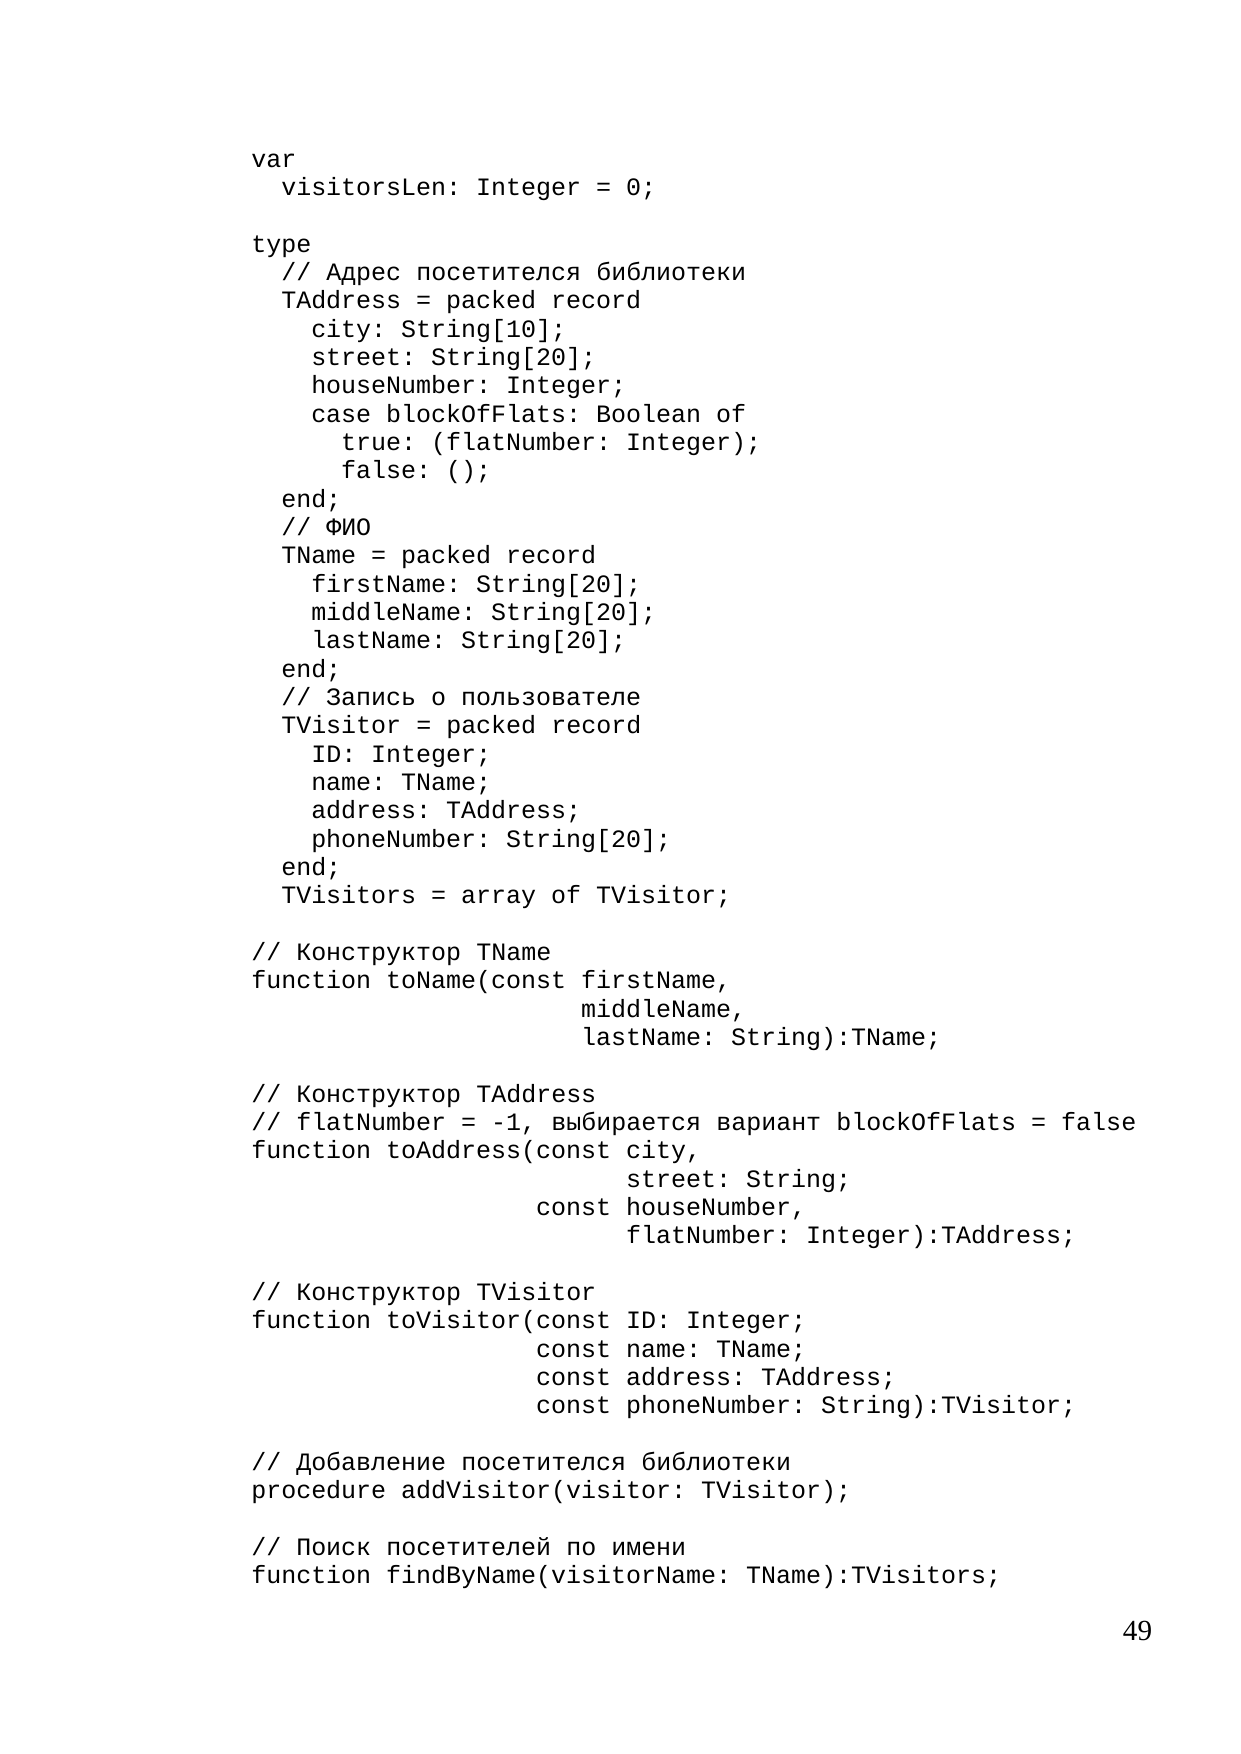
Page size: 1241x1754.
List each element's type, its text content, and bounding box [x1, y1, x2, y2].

text function toName(const firstName, [177, 968, 1152, 996]
text // Добавление посетителся библиотеки [177, 1450, 1152, 1478]
text true: (flatNumber: Integer); [177, 430, 1152, 458]
text middleName, [177, 996, 1152, 1025]
text phoneNumber: String[20]; [177, 826, 1152, 855]
text TAddress = packed record [177, 288, 1152, 316]
text lastName: String):TName; [177, 1025, 1152, 1053]
text middleName: String[20]; [177, 600, 1152, 628]
text ID: Integer; [177, 741, 1152, 770]
text // Конструктор TAddress [177, 1081, 1152, 1110]
text const phoneNumber: String):TVisitor; [177, 1393, 1152, 1421]
text TName = packed record [177, 543, 1152, 571]
text procedure addVisitor(visitor: TVisitor); [177, 1478, 1152, 1506]
text // Конструктор TVisitor [177, 1280, 1152, 1308]
text flatNumber: Integer):TAddress; [177, 1223, 1152, 1251]
text // Адрес посетителся библиотеки [177, 260, 1152, 288]
text function toAddress(const city, [177, 1138, 1152, 1166]
text case blockOfFlats: Boolean of [177, 401, 1152, 430]
text lastName: String[20]; [177, 628, 1152, 656]
text // Поиск посетителей по имени [177, 1535, 1152, 1563]
text end; [177, 855, 1152, 883]
text address: TAddress; [177, 798, 1152, 826]
text visitorsLen: Integer = 0; [177, 175, 1152, 203]
text false: (); [177, 458, 1152, 486]
text type [177, 231, 1152, 260]
text function findByName(visitorName: TName):TVisitors; [177, 1563, 1152, 1591]
text end; [177, 486, 1152, 515]
text var [177, 146, 1152, 175]
text function toVisitor(const ID: Integer; [177, 1308, 1152, 1336]
text street: String[20]; [177, 345, 1152, 373]
text // Конструктор TName [177, 940, 1152, 968]
text end; [177, 656, 1152, 685]
text TVisitor = packed record [177, 713, 1152, 741]
text firstName: String[20]; [177, 571, 1152, 600]
text const address: TAddress; [177, 1365, 1152, 1393]
text // flatNumber = -1, выбирается вариант blockOfFlats = false [177, 1110, 1152, 1138]
text street: String; [177, 1166, 1152, 1195]
text const name: TName; [177, 1336, 1152, 1365]
text houseNumber: Integer; [177, 373, 1152, 401]
text TVisitors = array of TVisitor; [177, 883, 1152, 911]
text // ФИО [177, 515, 1152, 543]
text const houseNumber, [177, 1195, 1152, 1223]
text city: String[10]; [177, 316, 1152, 345]
text name: TName; [177, 770, 1152, 798]
text // Запись о пользователе [177, 685, 1152, 713]
